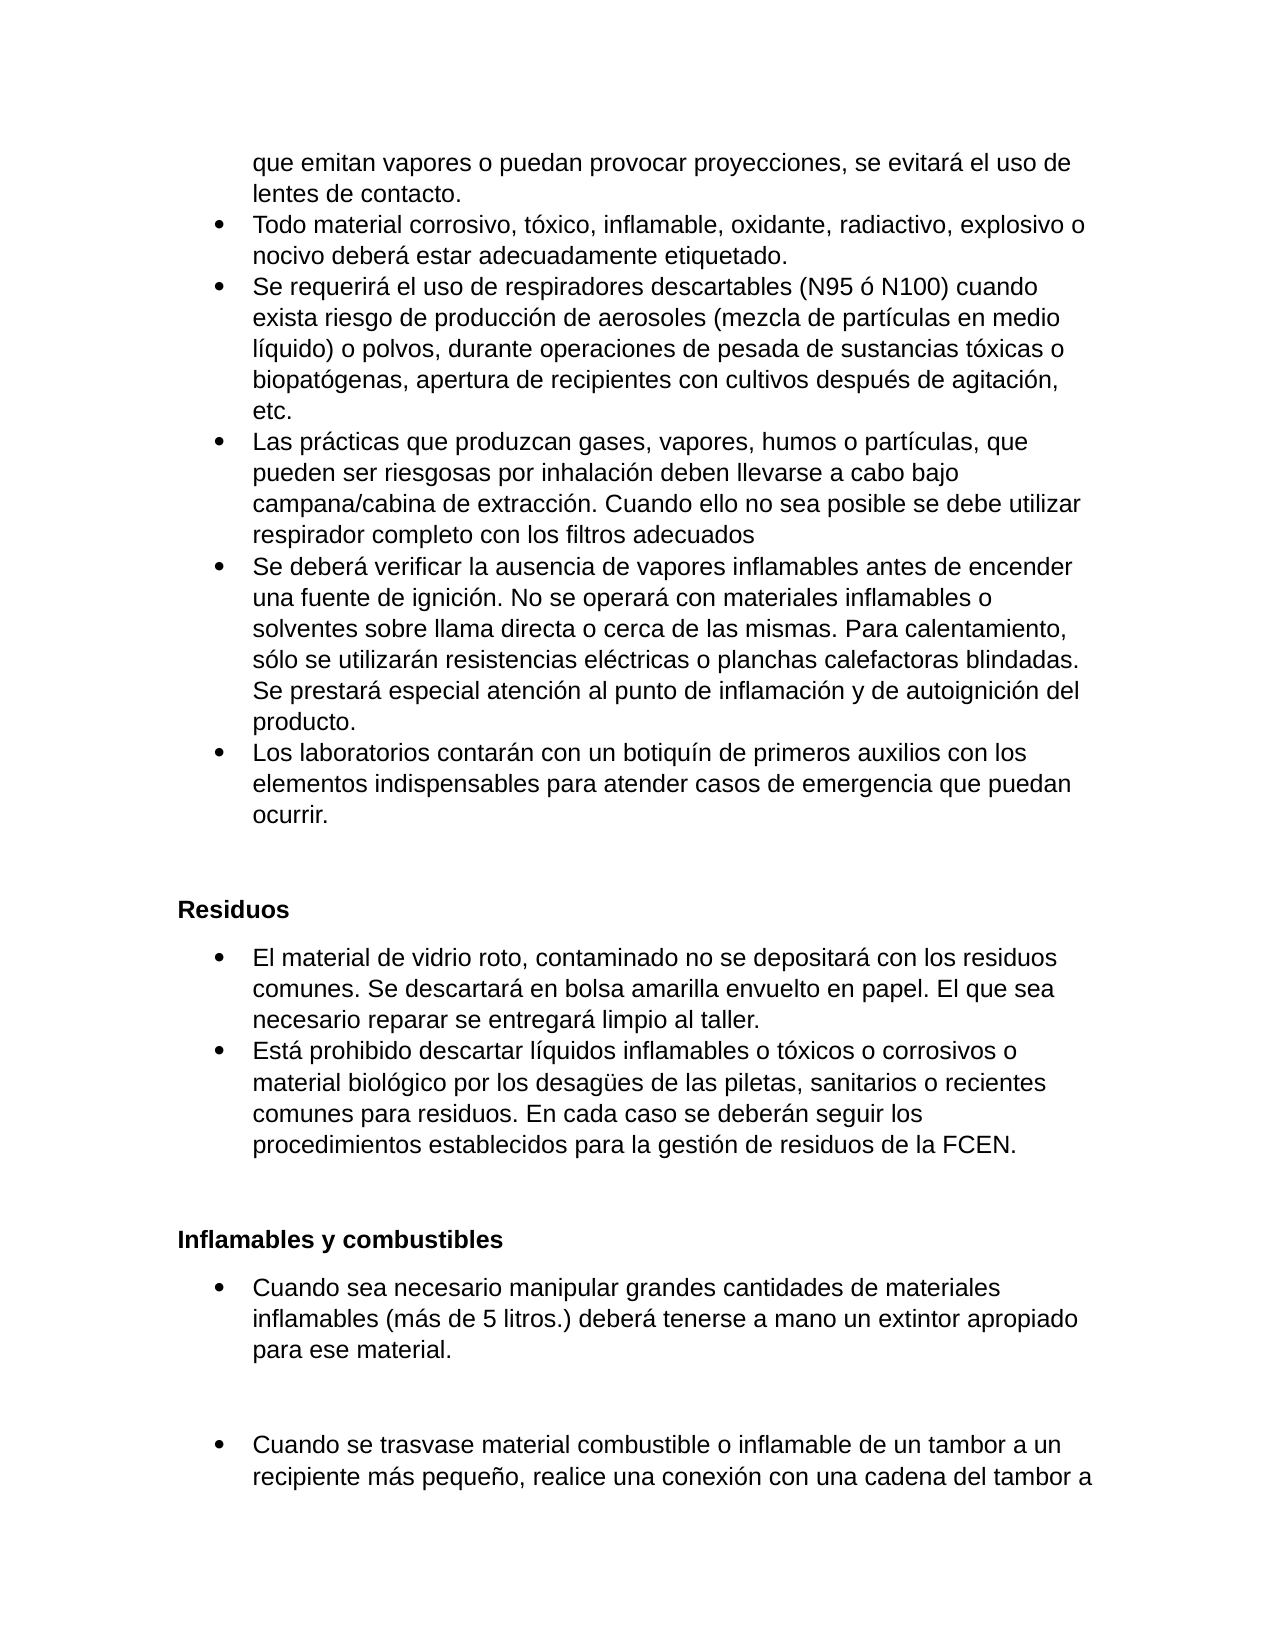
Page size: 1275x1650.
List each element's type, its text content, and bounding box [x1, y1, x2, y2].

list Se requerirá el uso de respiradores descartables (N95 ó N100) cuando exista riesgo de producción de aerosoles (mezcla de partículas en medio líquido) o polvos, durante operaciones de pesada de sustancias tóxicas o biopatógenas, apertura de recipientes con cultivos después de agitación, etc. [215, 272, 1098, 425]
list El material de vidrio roto, contaminado no se depositará con los residuos comunes. Se descartará en bolsa amarilla envuelto en papel. El que sea necesario reparar se entregará limpio al taller. [215, 943, 1098, 1034]
text Inflamables y combustibles [177, 1225, 1098, 1254]
list Las prácticas que produzcan gases, vapores, humos o partículas, que pueden ser riesgosas por inhalación deben llevarse a cabo bajo campana/cabina de extracción. Cuando ello no sea posible se debe utilizar respirador completo con los filtros adecuados [215, 427, 1098, 549]
list Cuando sea necesario manipular grandes cantidades de materiales inflamables (más de 5 litros.) deberá tenerse a mano un extintor apropiado para ese material. [215, 1273, 1098, 1364]
list Todo material corrosivo, tóxico, inflamable, oxidante, radiactivo, explosivo o nocivo deberá estar adecuadamente etiquetado. [215, 210, 1098, 269]
list Los laboratorios contarán con un botiquín de primeros auxilios con los elementos indispensables para atender casos de emergencia que puedan ocurrir. [215, 738, 1098, 829]
list Se deberá verificar la ausencia de vapores inflamables antes de encender una fuente de ignición. No se operará con materiales inflamables o solventes sobre llama directa o cerca de las mismas. Para calentamiento, sólo se utilizarán resistencias eléctricas o planchas calefactoras blindadas. Se prestará especial atención al punto de inflamación y de autoignición del producto. [215, 551, 1098, 736]
list Está prohibido descartar líquidos inflamables o tóxicos o corrosivos o material biológico por los desagües de las piletas, sanitarios o recientes comunes para residuos. En cada caso se deberán seguir los procedimientos establecidos para la gestión de residuos de la FCEN. [215, 1036, 1098, 1158]
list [215, 1430, 1098, 1490]
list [215, 148, 1098, 207]
text Residuos [177, 895, 1098, 924]
